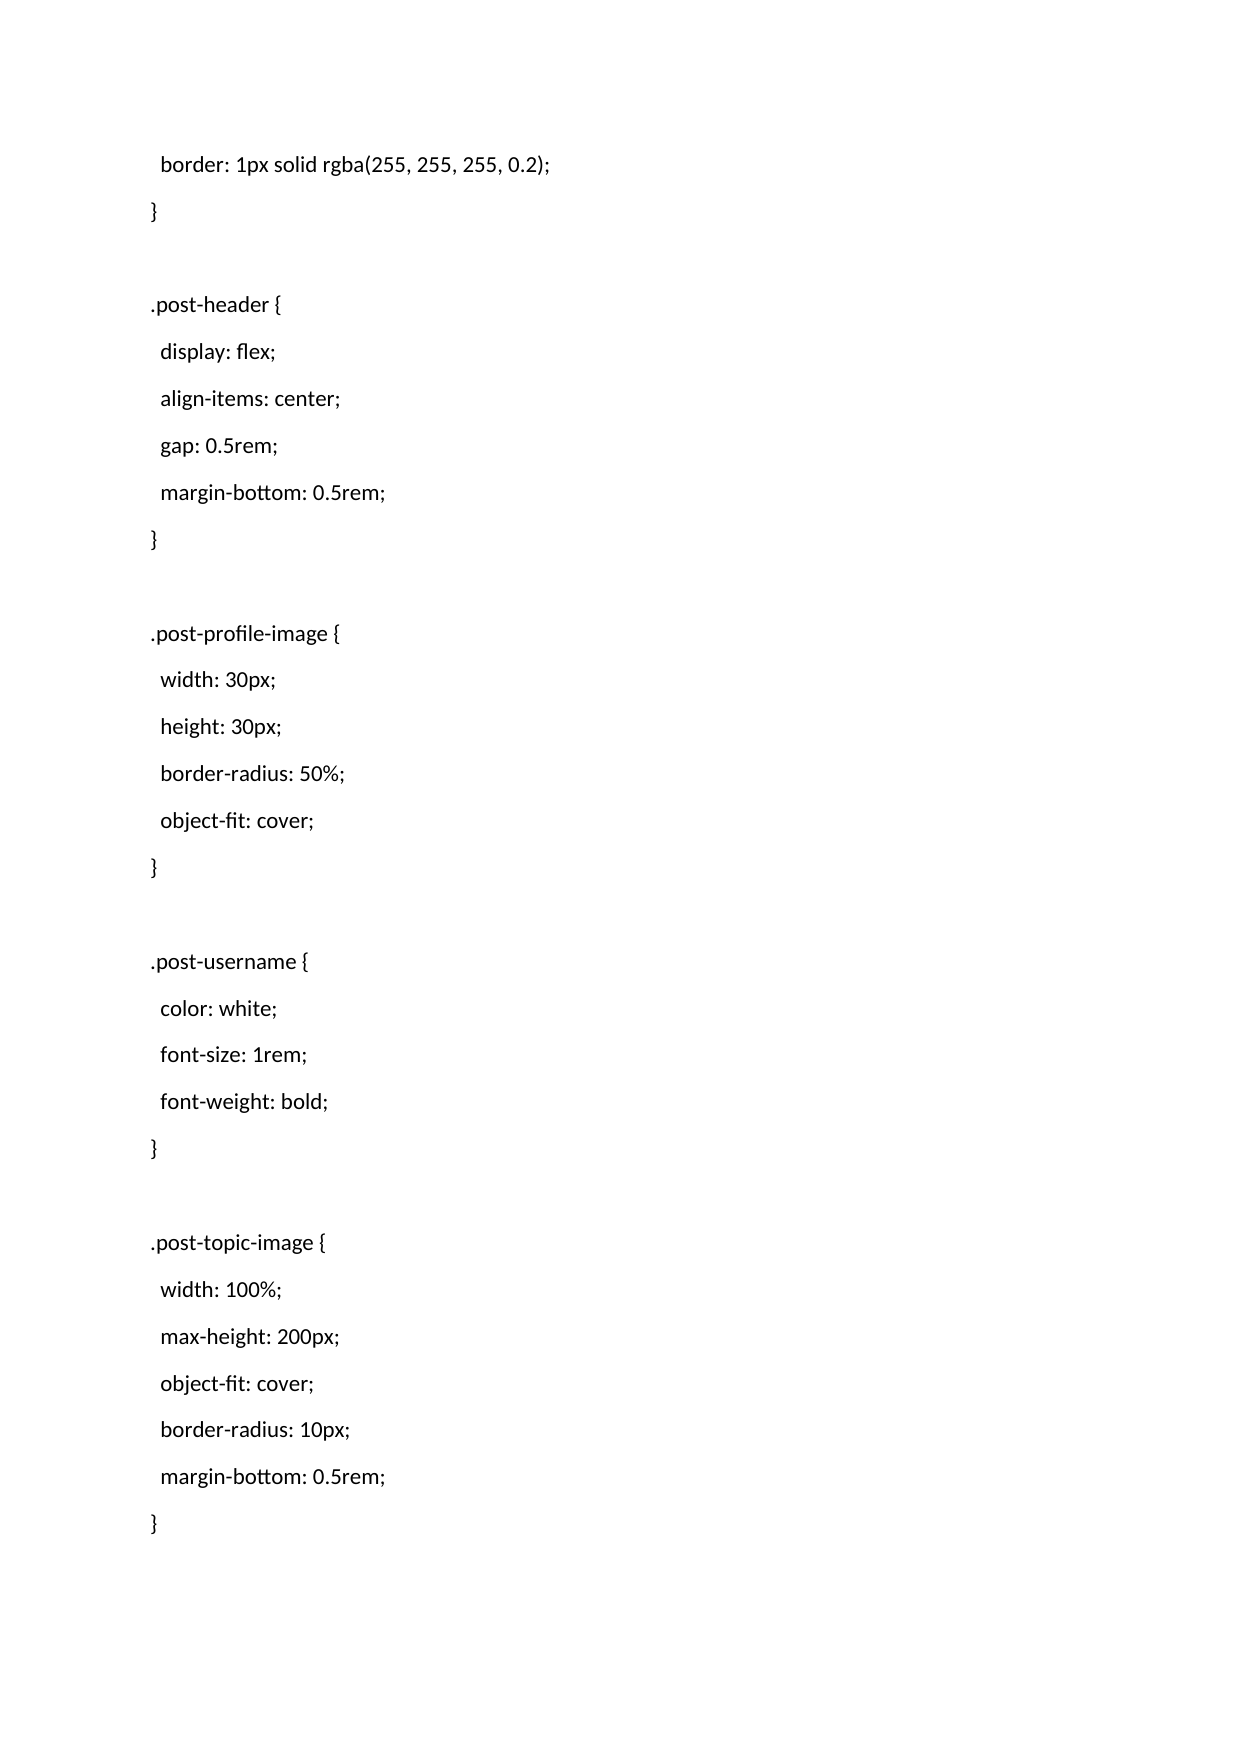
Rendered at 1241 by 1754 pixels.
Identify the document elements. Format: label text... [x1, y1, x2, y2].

text width: 100%; [150, 1275, 1090, 1303]
text .post-username { [150, 947, 1090, 975]
text align-items: center; [150, 384, 1090, 412]
text font-size: 1rem; [150, 1041, 1090, 1069]
text .post-topic-image { [150, 1228, 1090, 1256]
text width: 30px; [150, 666, 1090, 694]
text height: 30px; [150, 712, 1090, 741]
text object-fit: cover; [150, 806, 1090, 834]
text color: white; [150, 994, 1090, 1022]
text } [150, 525, 1090, 553]
text .post-header { [150, 291, 1090, 319]
text display: flex; [150, 337, 1090, 366]
text object-fit: cover; [150, 1369, 1090, 1397]
text .post-profile-image { [150, 619, 1090, 647]
text } [150, 197, 1090, 225]
text gap: 0.5rem; [150, 431, 1090, 459]
text } [150, 1509, 1090, 1537]
text border-radius: 50%; [150, 759, 1090, 787]
text border-radius: 10px; [150, 1416, 1090, 1444]
text font-weight: bold; [150, 1087, 1090, 1116]
text margin-bottom: 0.5rem; [150, 478, 1090, 506]
text } [150, 1134, 1090, 1162]
text border: 1px solid rgba(255, 255, 255, 0.2); [150, 150, 1090, 178]
text max-height: 200px; [150, 1322, 1090, 1350]
text margin-bottom: 0.5rem; [150, 1462, 1090, 1491]
text } [150, 853, 1090, 881]
